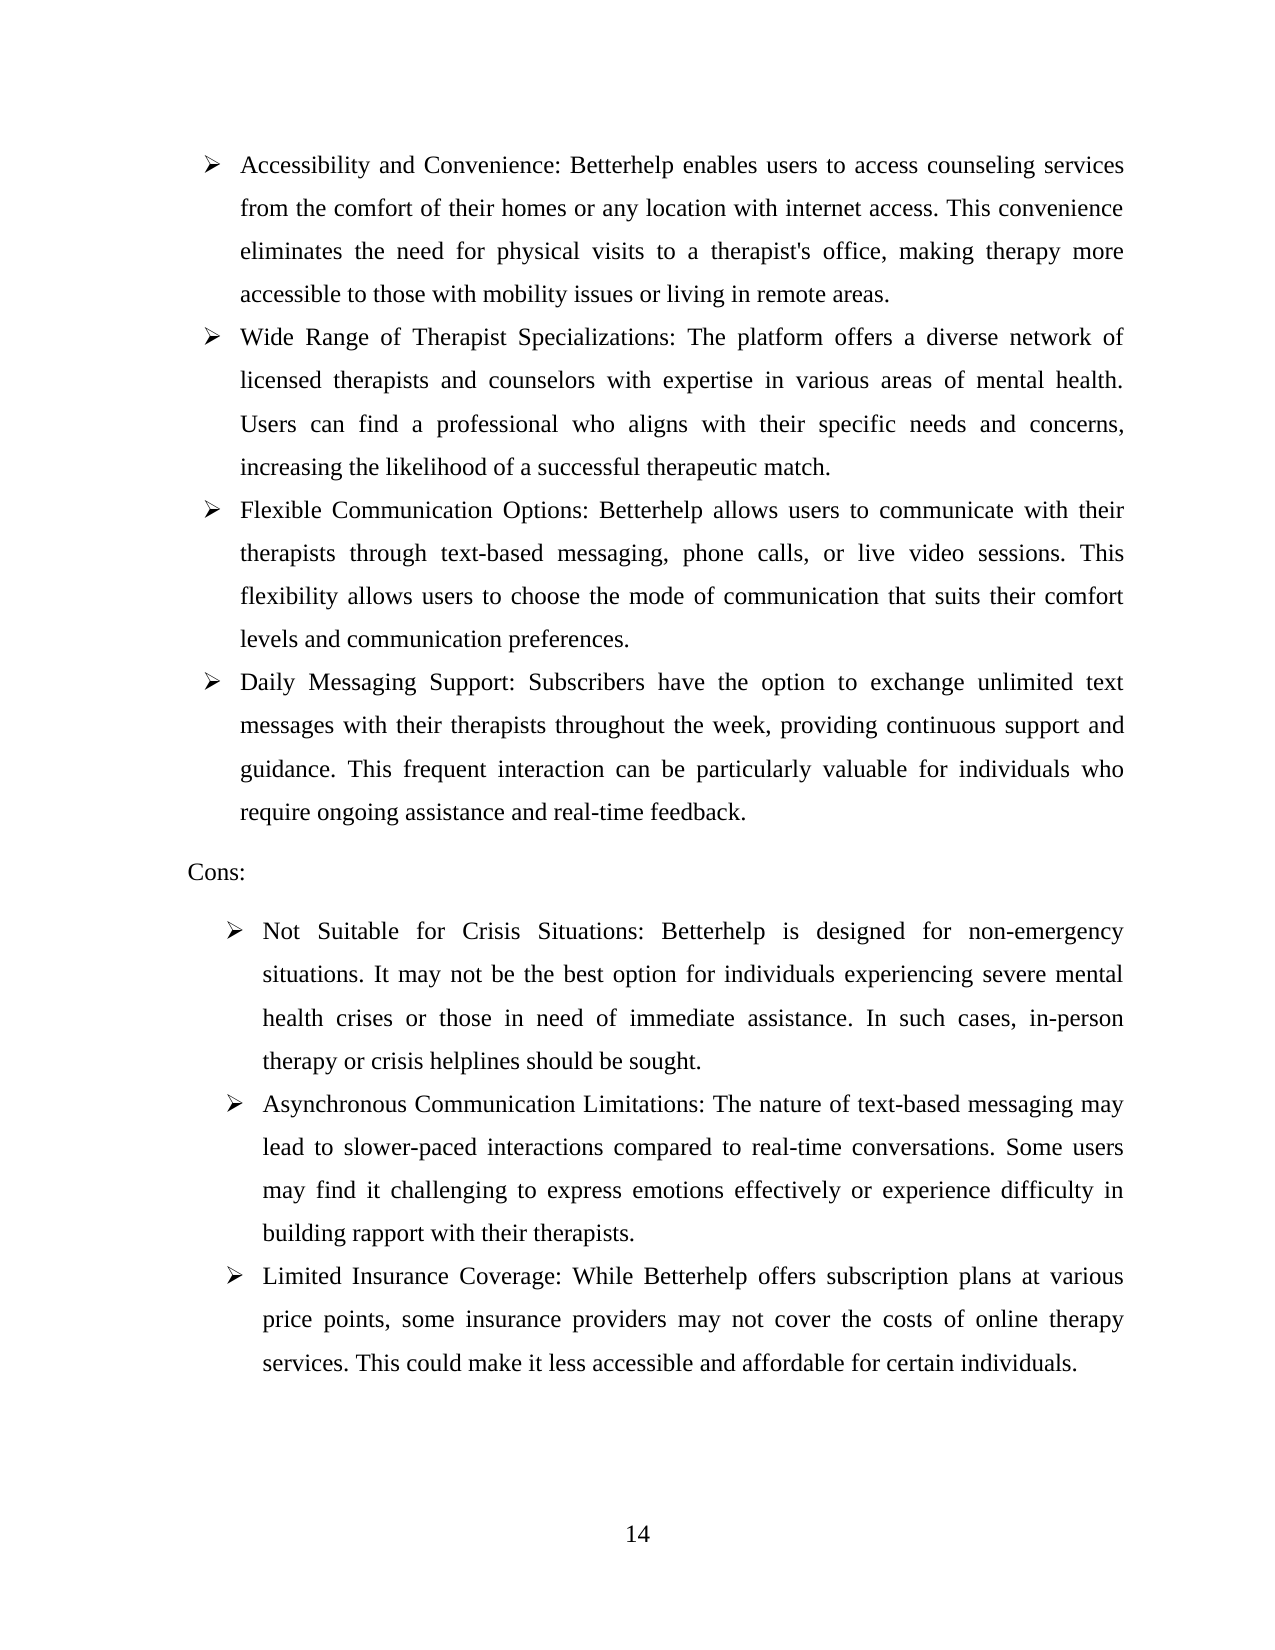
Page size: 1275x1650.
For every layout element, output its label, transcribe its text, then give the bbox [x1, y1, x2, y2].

list Wide Range of Therapist Specializations: The platform offers a diverse network of licensed therapists and counselors with expertise in various areas of mental health. Users can find a professional who aligns with their specific needs and concerns, increasing the likelihood of a successful therapeutic match. [202, 322, 1125, 481]
list Accessibility and Convenience: Betterhelp enables users to access counseling services from the comfort of their homes or any location with internet access. This convenience eliminates the need for physical visits to a therapist's office, making therapy more accessible to those with mobility issues or living in remote areas. [202, 150, 1125, 308]
list Flexible Communication Options: Betterhelp allows users to communicate with their therapists through text-based messaging, phone calls, or live video sessions. This flexibility allows users to choose the mode of communication that suits their comfort levels and communication preferences. [202, 495, 1125, 653]
list Not Suitable for Crisis Situations: Betterhelp is designed for non-emergency situations. It may not be the best option for individuals experiencing severe mental health crises or those in need of immediate assistance. In such cases, in-person therapy or crisis helplines should be sought. [225, 916, 1125, 1074]
text Cons: [187, 857, 1125, 885]
list Asynchronous Communication Limitations: The nature of text-based messaging may lead to slower-paced interactions compared to real-time conversations. Some users may find it challenging to express emotions effectively or experience difficulty in building rapport with their therapists. [225, 1089, 1125, 1247]
list Daily Messaging Support: Subscribers have the option to exchange unlimited text messages with their therapists throughout the week, providing continuous support and guidance. This frequent interaction can be particularly valuable for individuals who require ongoing assistance and real-time feedback. [202, 667, 1125, 826]
list Limited Insurance Coverage: While Betterhelp offers subscription plans at various price points, some insurance providers may not cover the costs of online therapy services. This could make it less accessible and affordable for certain individuals. [225, 1261, 1125, 1376]
